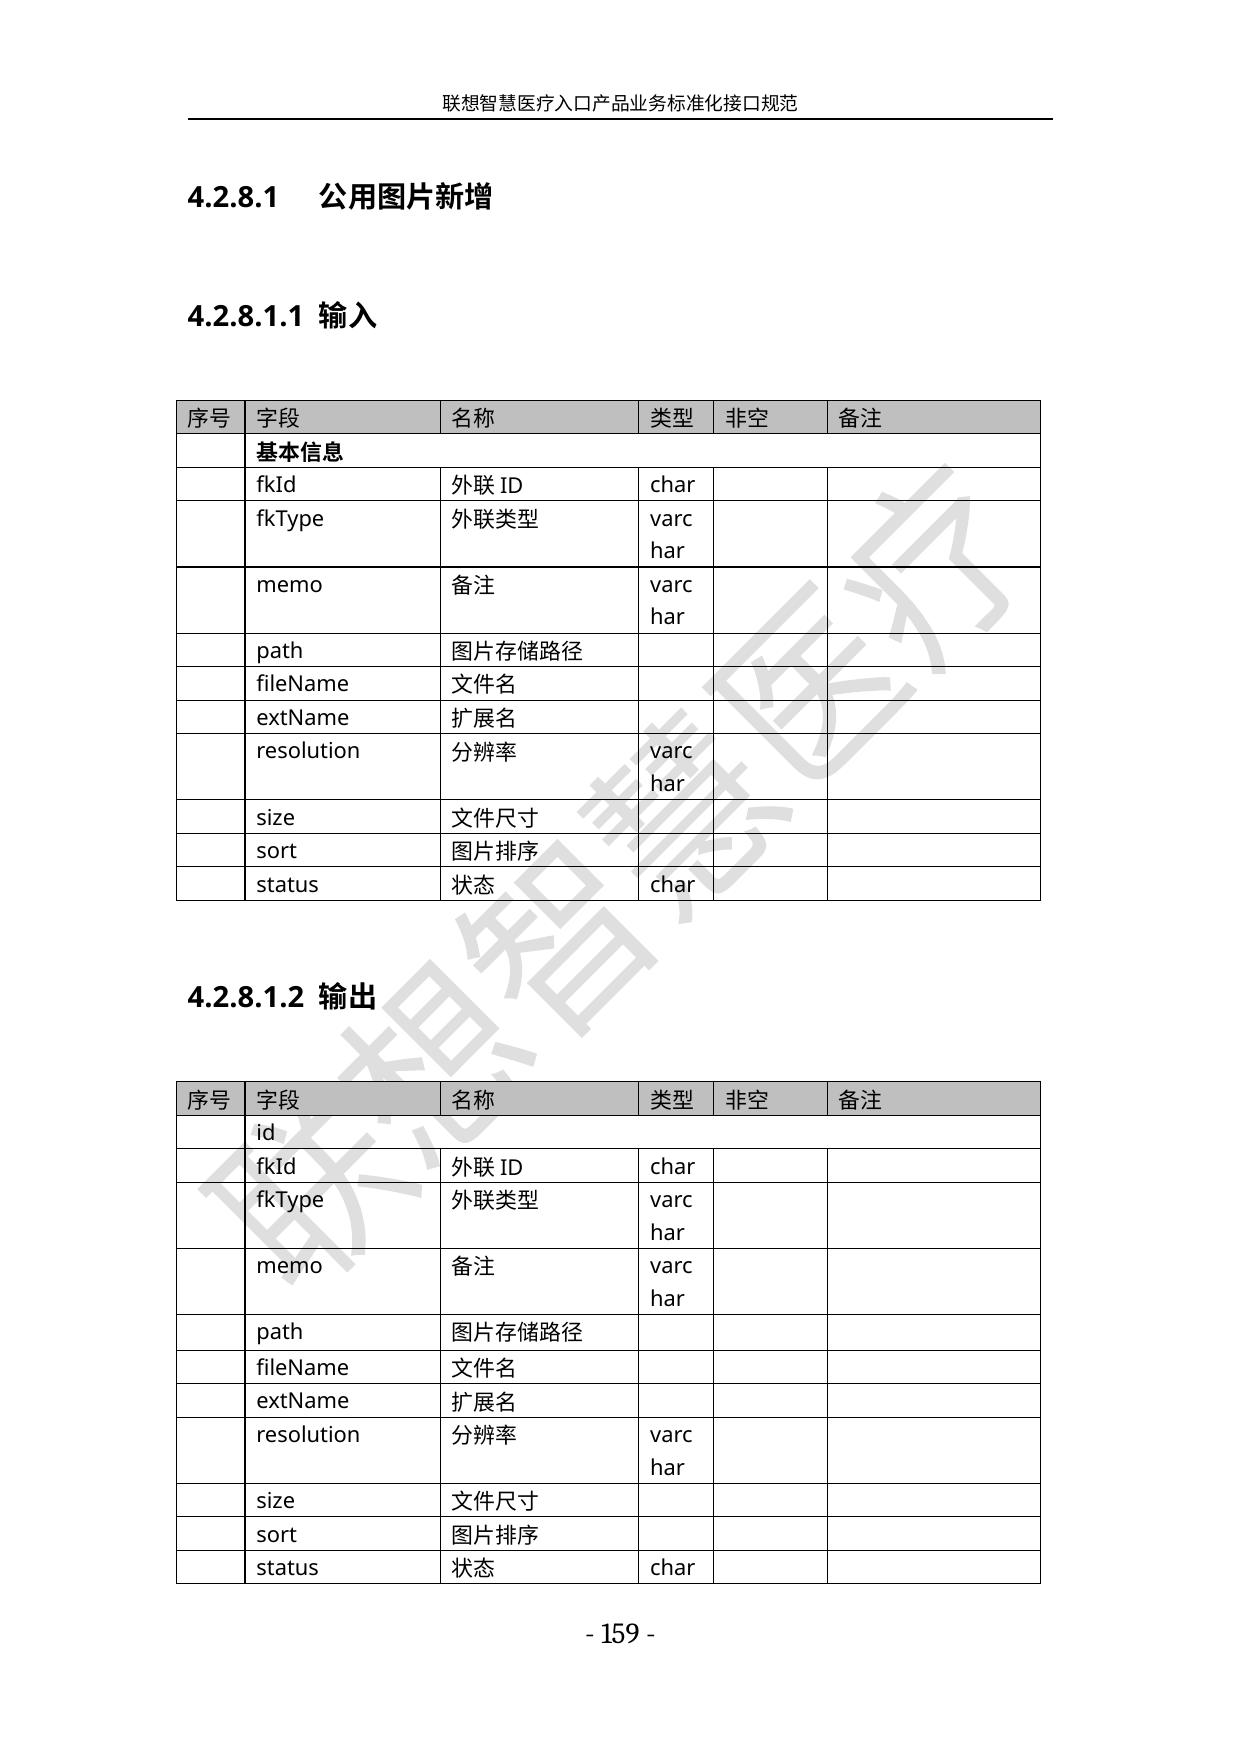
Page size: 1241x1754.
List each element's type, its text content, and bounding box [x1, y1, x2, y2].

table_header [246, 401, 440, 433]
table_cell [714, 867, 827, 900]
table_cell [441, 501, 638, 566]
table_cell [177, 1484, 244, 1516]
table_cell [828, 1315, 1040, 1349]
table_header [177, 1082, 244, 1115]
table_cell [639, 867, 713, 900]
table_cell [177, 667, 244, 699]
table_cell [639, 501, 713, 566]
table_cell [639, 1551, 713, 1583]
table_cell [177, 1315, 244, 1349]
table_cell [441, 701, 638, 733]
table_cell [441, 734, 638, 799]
subtitle 输出 [187, 962, 1053, 1027]
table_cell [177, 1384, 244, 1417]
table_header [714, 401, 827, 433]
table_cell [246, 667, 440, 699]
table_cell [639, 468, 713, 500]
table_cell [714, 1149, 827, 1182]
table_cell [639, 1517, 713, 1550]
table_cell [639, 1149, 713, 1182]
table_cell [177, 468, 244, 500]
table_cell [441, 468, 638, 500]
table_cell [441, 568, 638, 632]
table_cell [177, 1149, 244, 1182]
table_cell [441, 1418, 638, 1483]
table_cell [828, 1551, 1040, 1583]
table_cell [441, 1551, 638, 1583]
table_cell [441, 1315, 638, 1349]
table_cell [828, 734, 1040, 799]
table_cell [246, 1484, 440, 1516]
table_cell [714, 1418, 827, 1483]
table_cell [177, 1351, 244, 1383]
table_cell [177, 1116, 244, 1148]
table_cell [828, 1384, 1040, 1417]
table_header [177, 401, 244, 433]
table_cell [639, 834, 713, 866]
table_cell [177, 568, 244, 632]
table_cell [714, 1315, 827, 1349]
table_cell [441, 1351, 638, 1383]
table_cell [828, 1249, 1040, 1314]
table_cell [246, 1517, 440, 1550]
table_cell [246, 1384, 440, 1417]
subtitle 输入 [187, 281, 1053, 346]
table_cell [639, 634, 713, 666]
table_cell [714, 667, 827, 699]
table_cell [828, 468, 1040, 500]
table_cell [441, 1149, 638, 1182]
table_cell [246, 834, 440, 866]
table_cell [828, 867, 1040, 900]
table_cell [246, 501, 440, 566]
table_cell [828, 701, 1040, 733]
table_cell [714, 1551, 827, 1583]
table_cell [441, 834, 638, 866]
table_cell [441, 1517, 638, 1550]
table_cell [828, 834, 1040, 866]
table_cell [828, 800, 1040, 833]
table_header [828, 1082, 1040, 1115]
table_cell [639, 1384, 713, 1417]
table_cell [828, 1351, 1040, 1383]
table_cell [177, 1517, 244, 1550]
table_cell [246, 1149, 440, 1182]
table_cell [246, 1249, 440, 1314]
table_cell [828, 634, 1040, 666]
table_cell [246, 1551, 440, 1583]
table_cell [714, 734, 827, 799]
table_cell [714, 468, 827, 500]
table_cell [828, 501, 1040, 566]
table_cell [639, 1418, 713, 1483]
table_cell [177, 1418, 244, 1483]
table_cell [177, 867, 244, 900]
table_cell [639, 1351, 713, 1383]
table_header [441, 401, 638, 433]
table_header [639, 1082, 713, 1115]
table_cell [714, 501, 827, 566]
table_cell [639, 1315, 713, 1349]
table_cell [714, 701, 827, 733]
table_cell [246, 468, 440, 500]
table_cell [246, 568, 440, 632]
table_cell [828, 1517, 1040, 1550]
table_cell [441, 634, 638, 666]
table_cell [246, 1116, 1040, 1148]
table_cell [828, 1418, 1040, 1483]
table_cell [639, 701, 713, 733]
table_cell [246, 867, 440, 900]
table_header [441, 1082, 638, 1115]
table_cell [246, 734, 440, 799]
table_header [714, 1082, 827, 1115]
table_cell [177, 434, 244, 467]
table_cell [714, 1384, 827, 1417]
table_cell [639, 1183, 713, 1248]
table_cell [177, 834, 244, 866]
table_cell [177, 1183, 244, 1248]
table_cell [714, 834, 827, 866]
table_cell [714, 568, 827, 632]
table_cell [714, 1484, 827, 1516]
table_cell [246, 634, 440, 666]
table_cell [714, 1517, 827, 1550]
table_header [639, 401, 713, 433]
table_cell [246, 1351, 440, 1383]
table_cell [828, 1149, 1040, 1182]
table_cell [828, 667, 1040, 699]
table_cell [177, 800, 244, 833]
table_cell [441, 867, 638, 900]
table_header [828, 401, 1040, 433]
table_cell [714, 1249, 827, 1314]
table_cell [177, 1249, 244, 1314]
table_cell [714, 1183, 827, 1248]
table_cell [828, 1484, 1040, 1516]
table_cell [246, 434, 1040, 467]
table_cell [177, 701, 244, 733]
subtitle 公用图片新增 [187, 162, 1053, 227]
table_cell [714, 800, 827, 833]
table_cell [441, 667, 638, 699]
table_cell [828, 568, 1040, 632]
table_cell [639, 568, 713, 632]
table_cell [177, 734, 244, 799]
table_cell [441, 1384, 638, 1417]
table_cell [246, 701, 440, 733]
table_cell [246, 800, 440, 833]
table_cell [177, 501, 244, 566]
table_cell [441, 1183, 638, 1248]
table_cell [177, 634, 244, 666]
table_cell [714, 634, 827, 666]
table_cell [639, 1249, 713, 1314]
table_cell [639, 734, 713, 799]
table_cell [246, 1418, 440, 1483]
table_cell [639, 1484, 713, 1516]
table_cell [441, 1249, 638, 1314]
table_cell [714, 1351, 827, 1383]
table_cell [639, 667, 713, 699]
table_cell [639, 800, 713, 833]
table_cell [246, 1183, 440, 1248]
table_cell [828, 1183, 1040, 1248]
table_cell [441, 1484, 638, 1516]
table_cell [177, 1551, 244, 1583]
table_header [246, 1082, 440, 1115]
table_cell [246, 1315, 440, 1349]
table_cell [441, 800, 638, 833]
